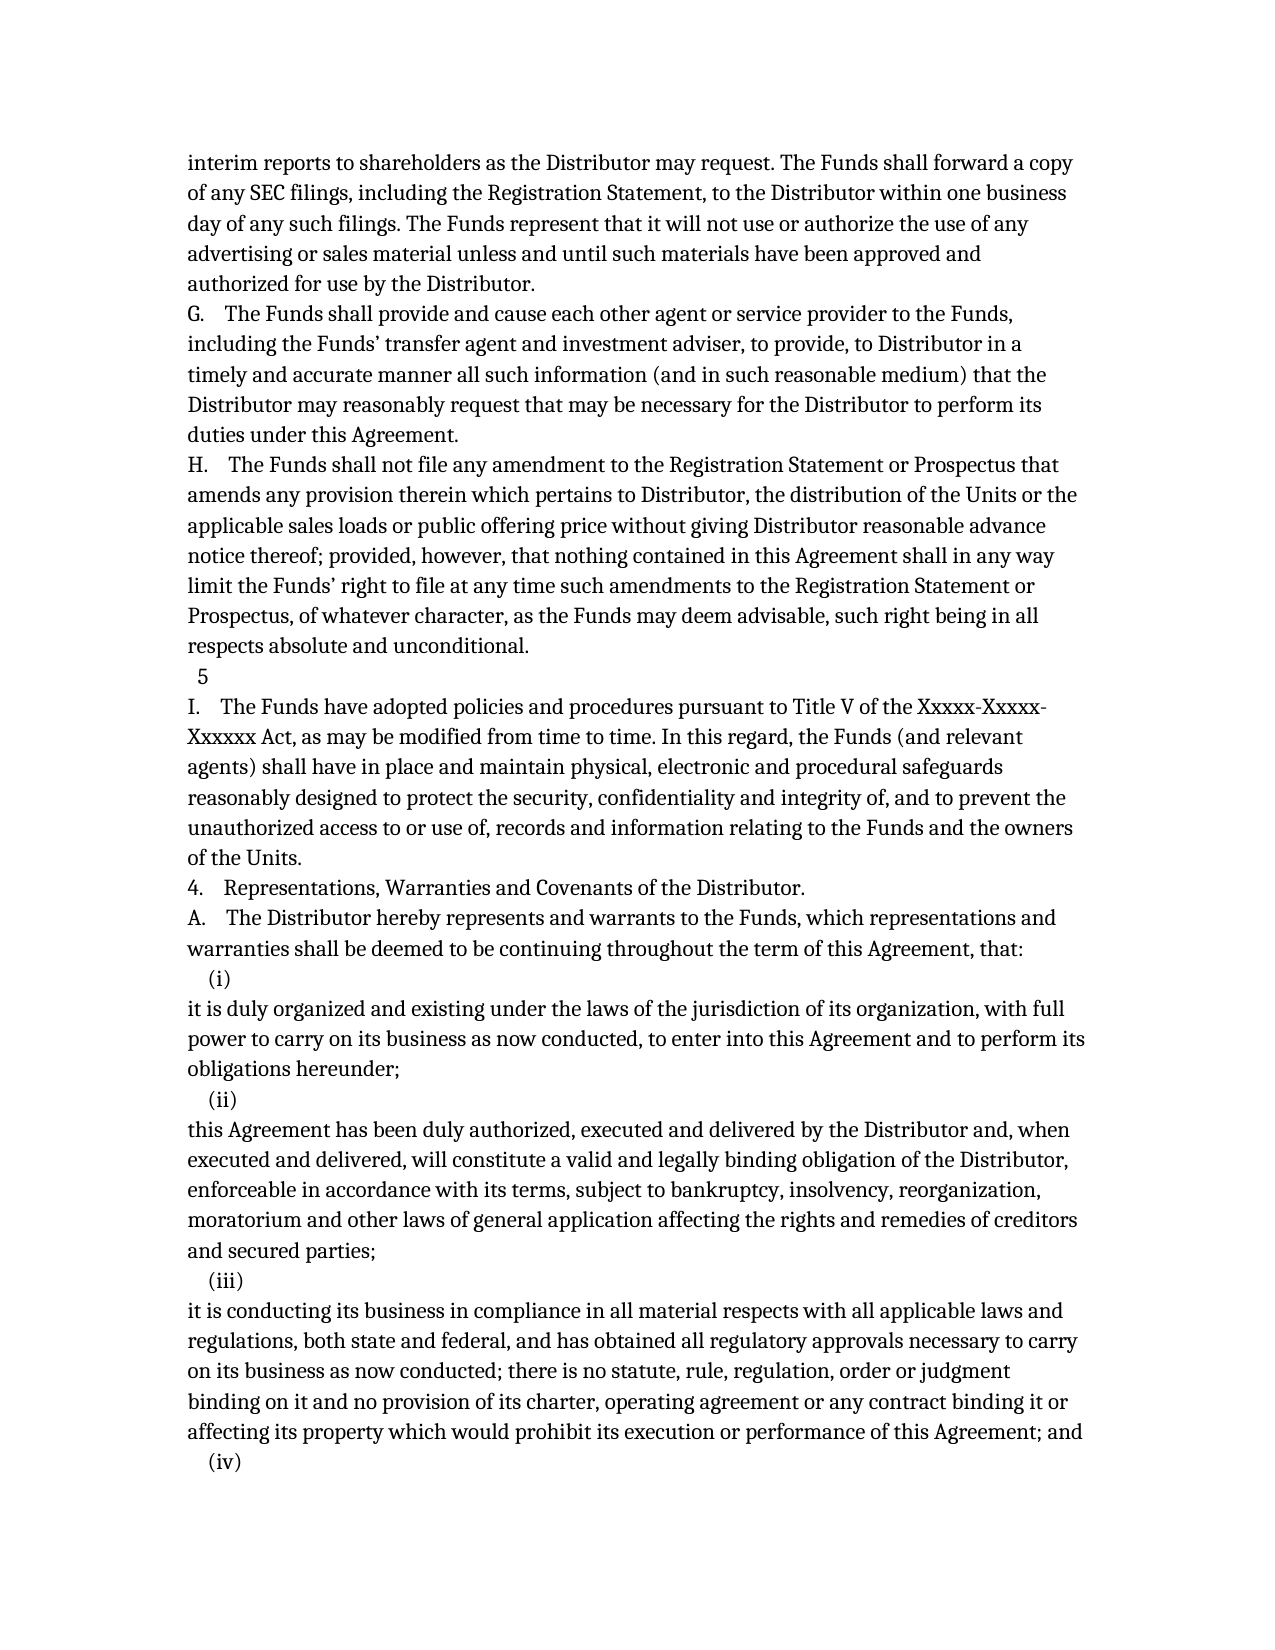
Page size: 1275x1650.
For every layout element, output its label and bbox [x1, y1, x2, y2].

text [187, 150, 1087, 1475]
